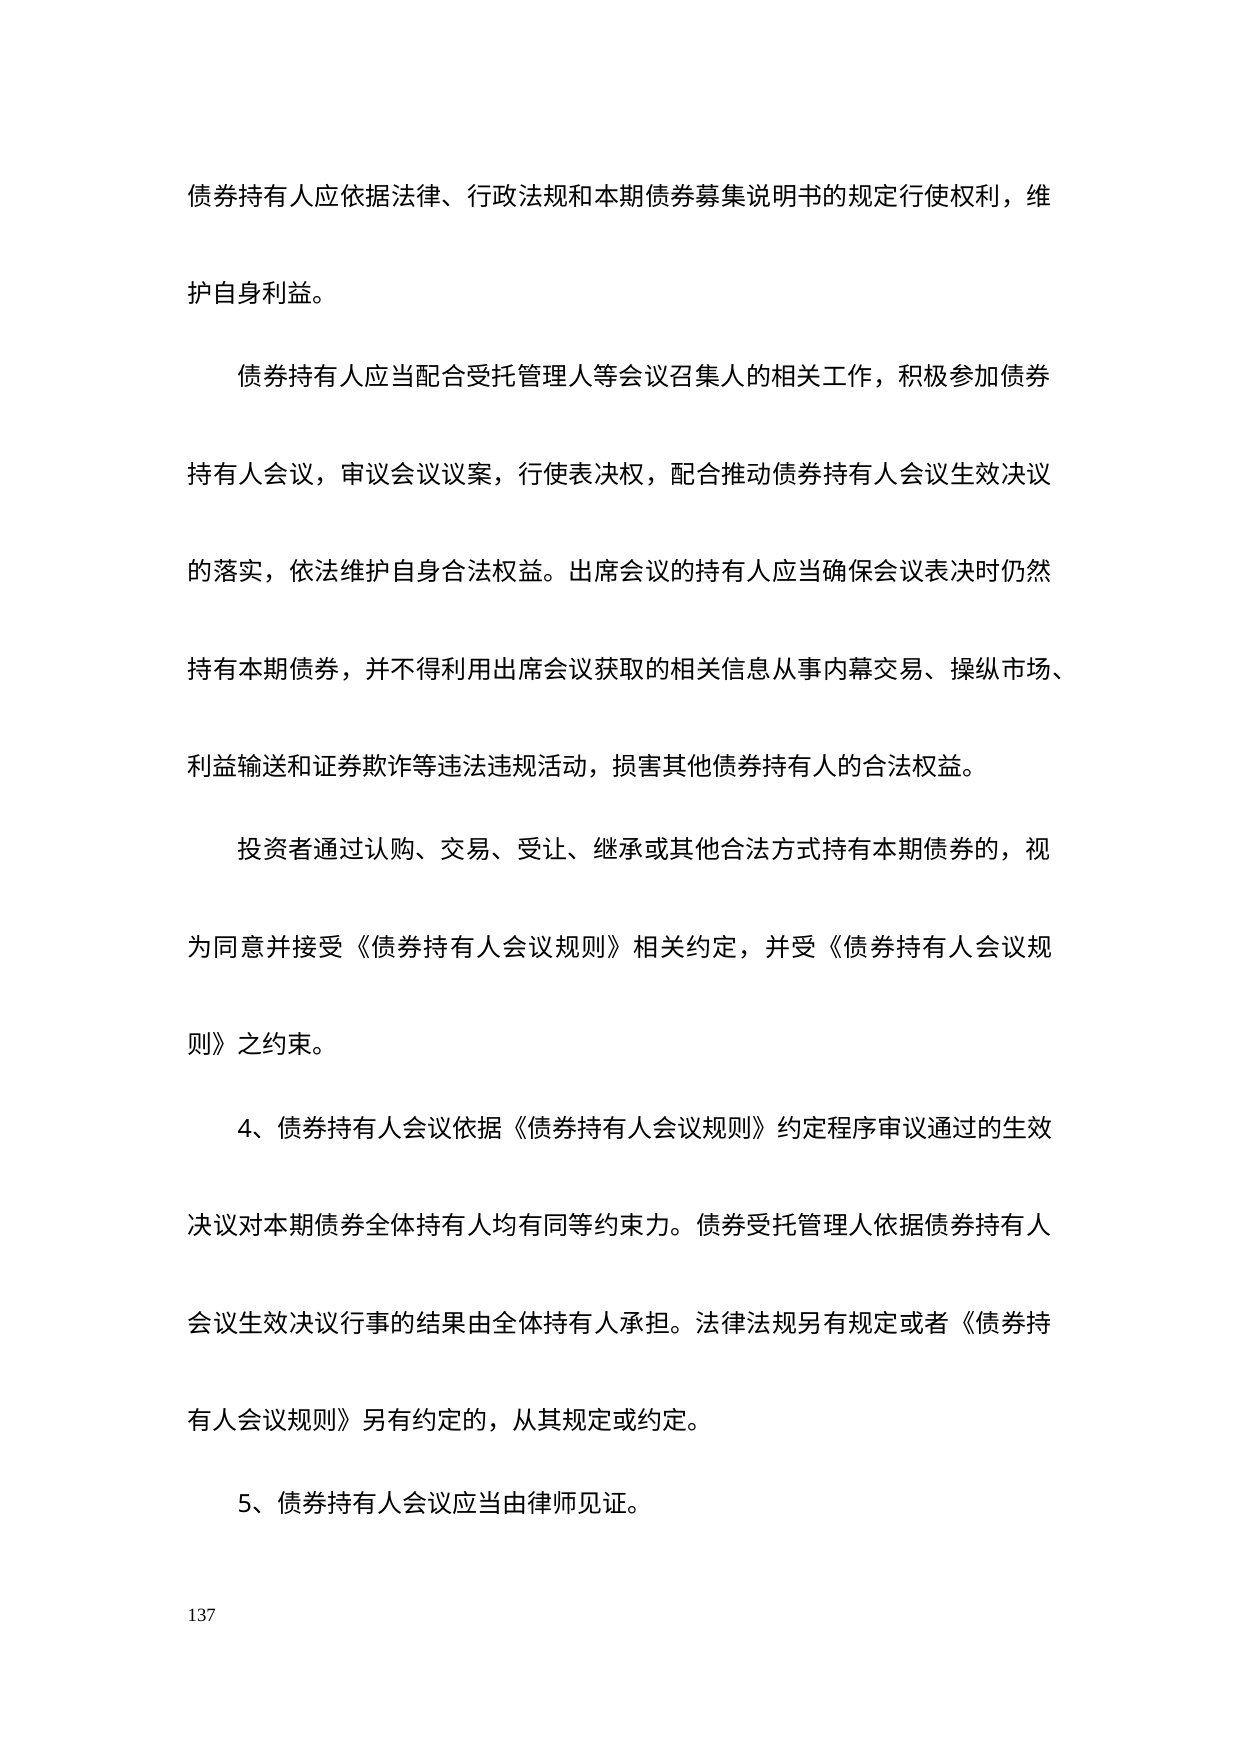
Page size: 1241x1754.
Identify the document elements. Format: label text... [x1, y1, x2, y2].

text 5、债券持有人会议应当由律师见证。 [187, 1469, 1053, 1534]
text 债券持有人应当配合受托管理人等会议召集人的相关工作，积极参加债券持有人会议，审议会议议案，行使表决权，配合推动债券持有人会议生效决议的落实，依法维护自身合法权益。出席会议的持有人应当确保会议表决时仍然持有本期债券，并不得利用出席会议获取的相关信息从事内幕交易、操纵市场、利益输送和证券欺诈等违法违规活动，损害其他债券持有人的合法权益。 [187, 342, 1053, 797]
text 4、债券持有人会议依据《债券持有人会议规则》约定程序审议通过的生效决议对本期债券全体持有人均有同等约束力。债券受托管理人依据债券持有人会议生效决议行事的结果由全体持有人承担。法律法规另有规定或者《债券持有人会议规则》另有约定的，从其规定或约定。 [187, 1094, 1053, 1451]
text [187, 162, 1053, 324]
text 投资者通过认购、交易、受让、继承或其他合法方式持有本期债券的，视为同意并接受《债券持有人会议规则》相关约定，并受《债券持有人会议规则》之约束。 [187, 816, 1053, 1076]
